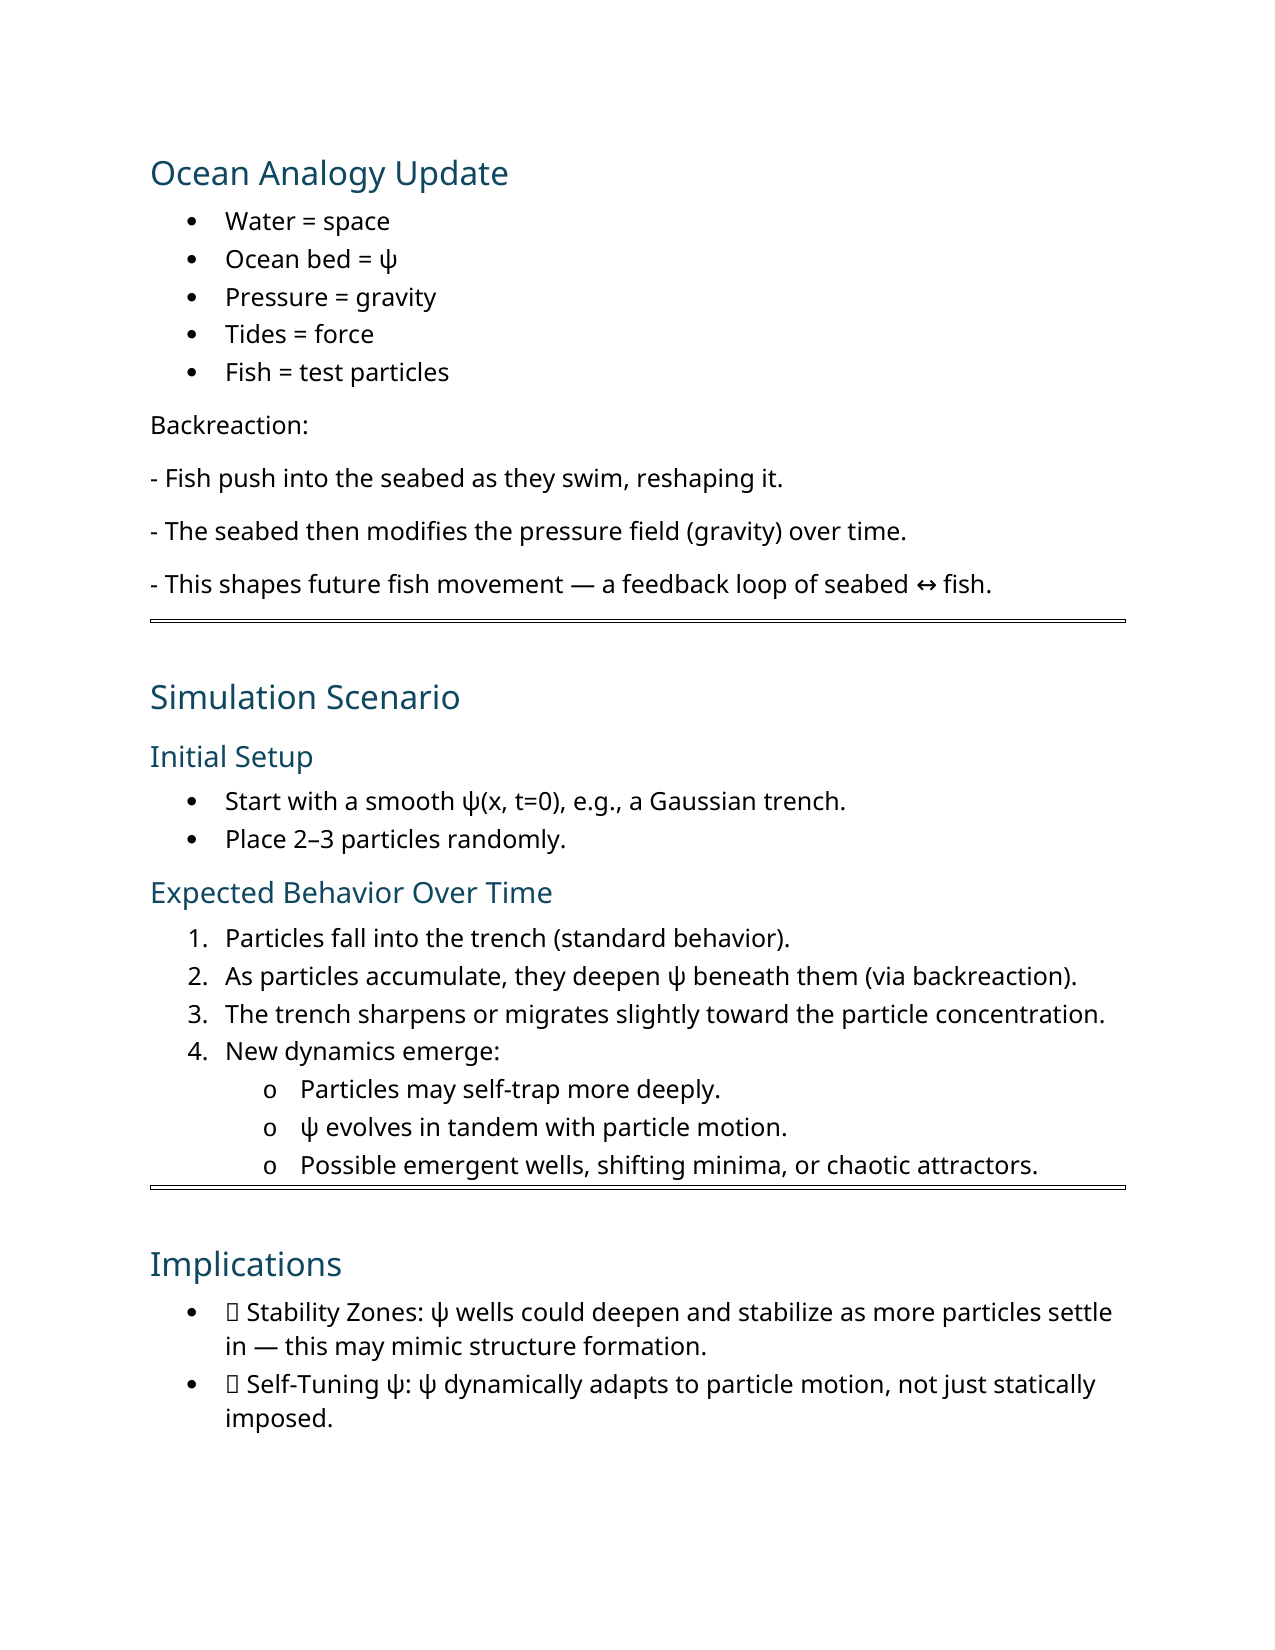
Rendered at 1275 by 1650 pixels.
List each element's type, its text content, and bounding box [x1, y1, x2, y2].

list Start with a smooth ψ(x, t=0), e.g., a Gaussian trench. [187, 784, 1125, 818]
subtitle Initial Setup [150, 736, 1125, 776]
list New dynamics emerge: [187, 1034, 1125, 1068]
text Backreaction: [150, 408, 1125, 442]
list Possible emergent wells, shifting minima, or chaotic attractors. [262, 1148, 1125, 1182]
list Particles may self-trap more deeply. [262, 1072, 1125, 1106]
text - The seabed then modifies the pressure field (gravity) over time. [150, 513, 1125, 547]
list ✅ Stability Zones: ψ wells could deepen and stabilize as more particles settle in — this may mimic structure formation. [187, 1294, 1125, 1363]
subtitle Implications [150, 1241, 1125, 1286]
text - Fish push into the seabed as they swim, reshaping it. [150, 461, 1125, 495]
list Tides = force [187, 317, 1125, 351]
list ψ evolves in tandem with particle motion. [262, 1110, 1125, 1144]
subtitle Expected Behavior Over Time [150, 873, 1125, 912]
list Ocean bed = ψ [187, 242, 1125, 276]
list Particles fall into the trench (standard behavior). [187, 921, 1125, 955]
subtitle Ocean Analogy Update [150, 150, 1125, 195]
list Pressure = gravity [187, 279, 1125, 313]
subtitle Simulation Scenario [150, 674, 1125, 719]
text - This shapes future fish movement — a feedback loop of seabed ↔ fish. [150, 566, 1125, 600]
list Fish = test particles [187, 355, 1125, 389]
list ✅ Self-Tuning ψ: ψ dynamically adapts to particle motion, not just statically imposed. [187, 1366, 1125, 1434]
list Place 2–3 particles randomly. [187, 822, 1125, 856]
list Water = space [187, 204, 1125, 238]
list The trench sharpens or migrates slightly toward the particle concentration. [187, 996, 1125, 1030]
list As particles accumulate, they deepen ψ beneath them (via backreaction). [187, 958, 1125, 992]
